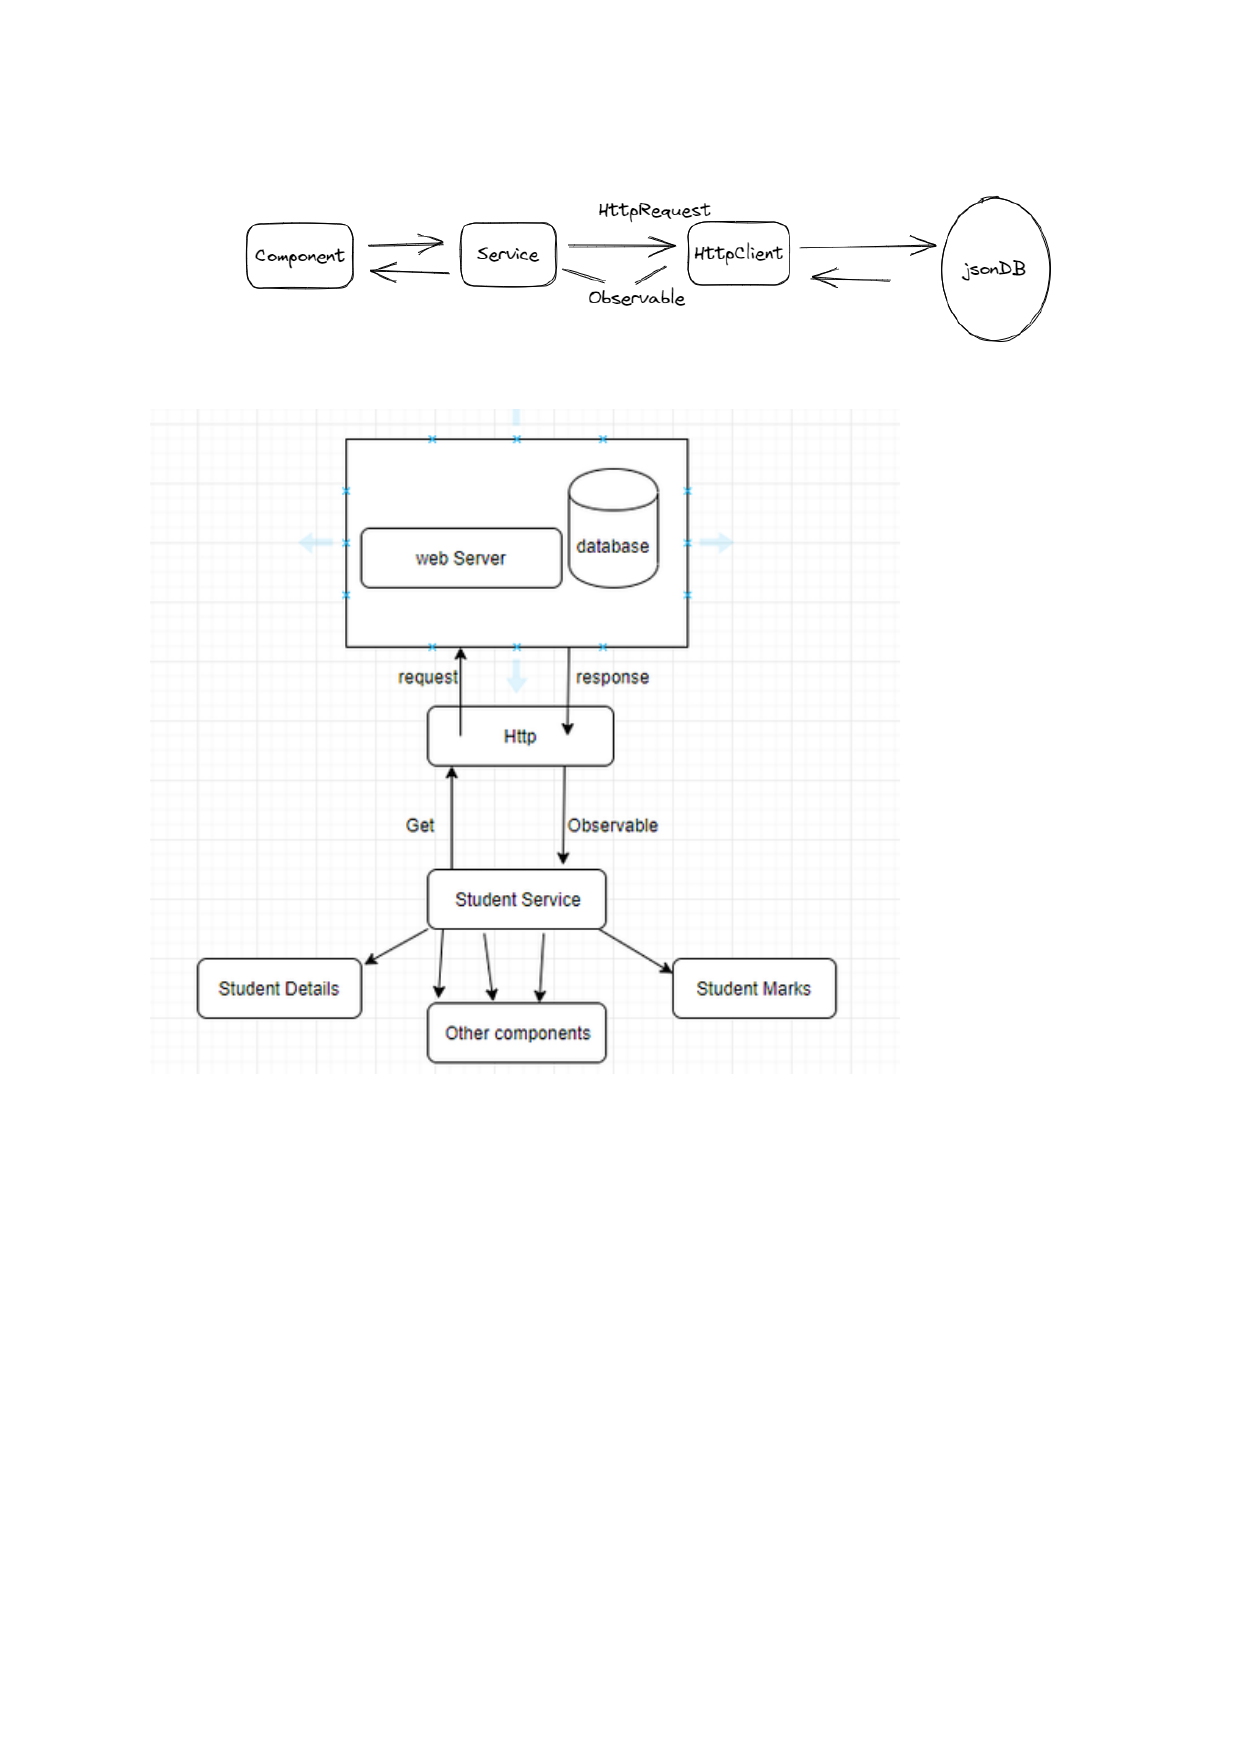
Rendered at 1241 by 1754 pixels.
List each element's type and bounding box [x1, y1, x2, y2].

picture [150, 409, 901, 1074]
picture [200, 150, 1084, 391]
